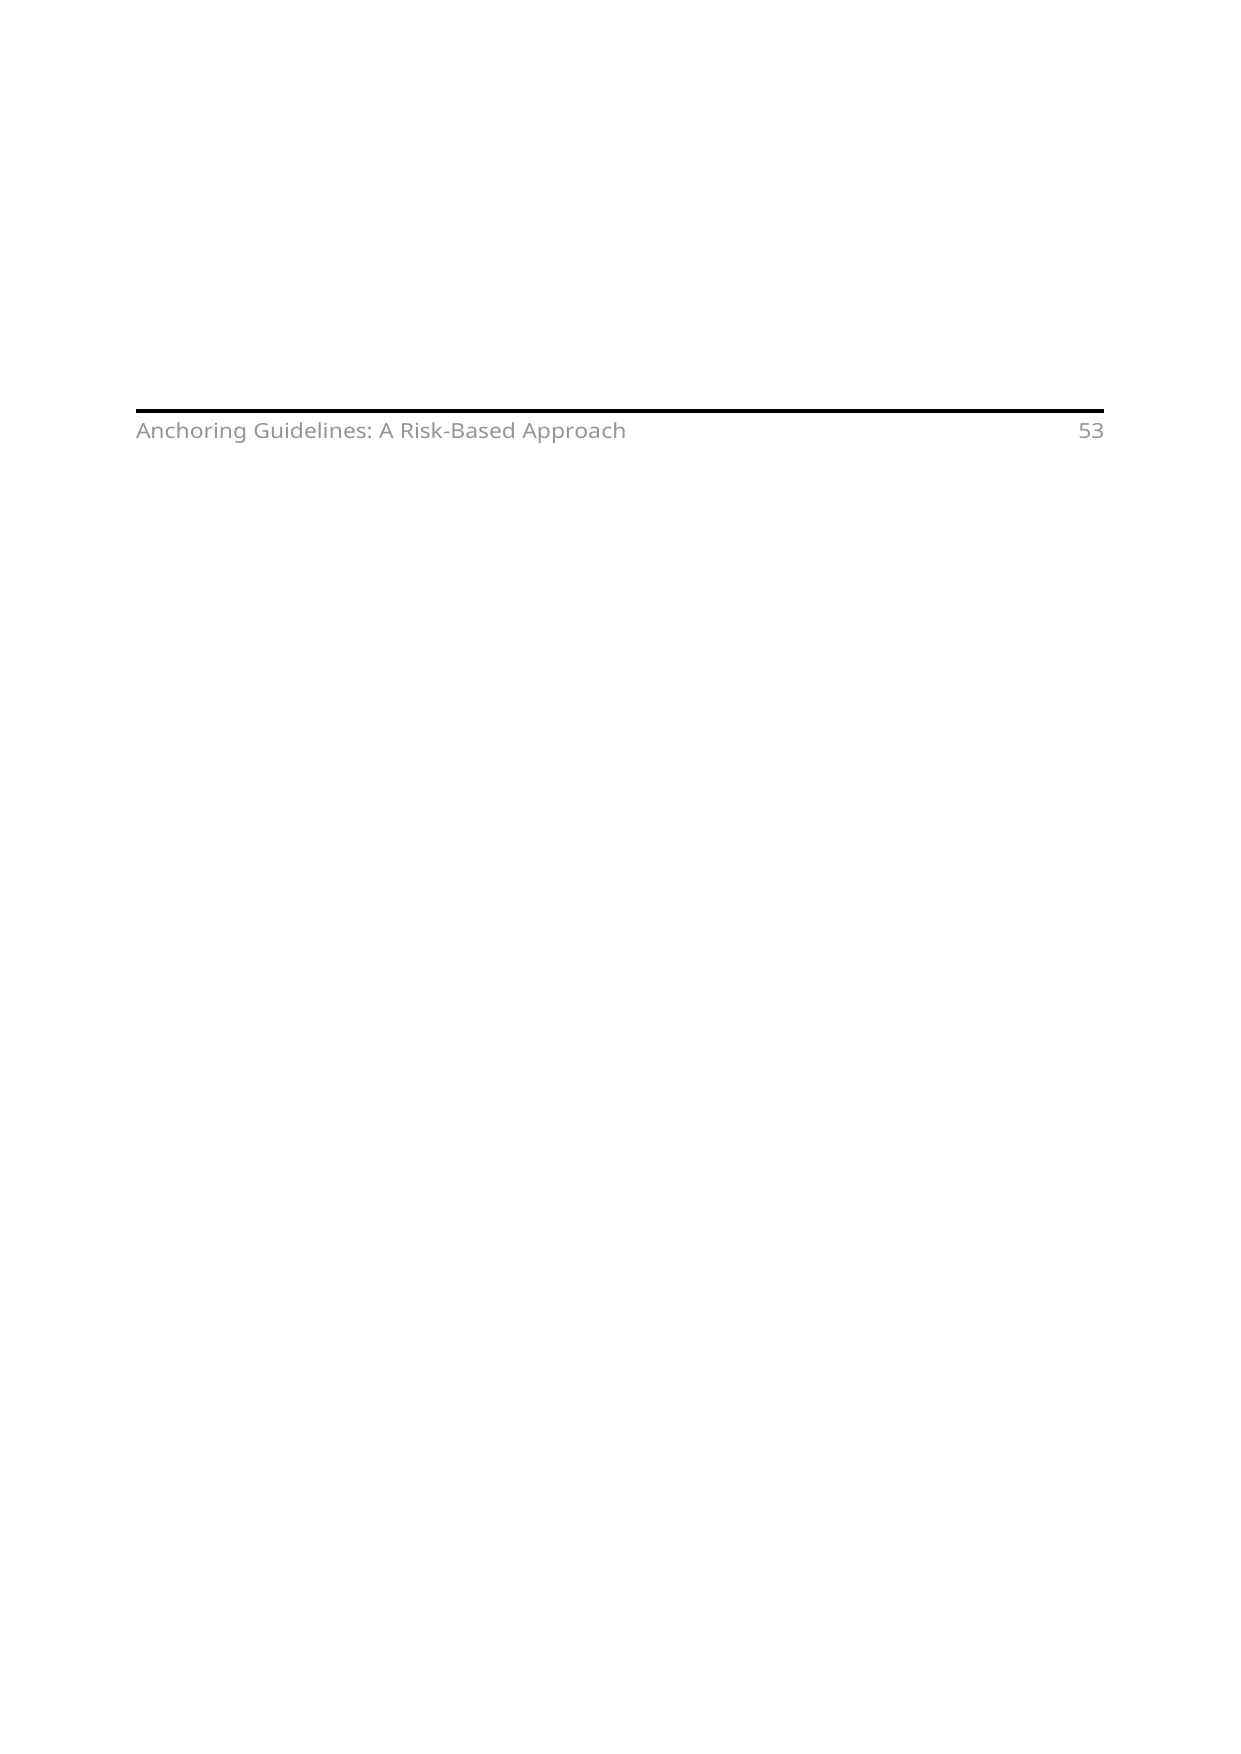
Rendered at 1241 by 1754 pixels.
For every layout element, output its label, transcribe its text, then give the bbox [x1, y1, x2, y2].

text Anchoring Guidelines: A Risk-Based Approach 53 [136, 411, 1209, 444]
